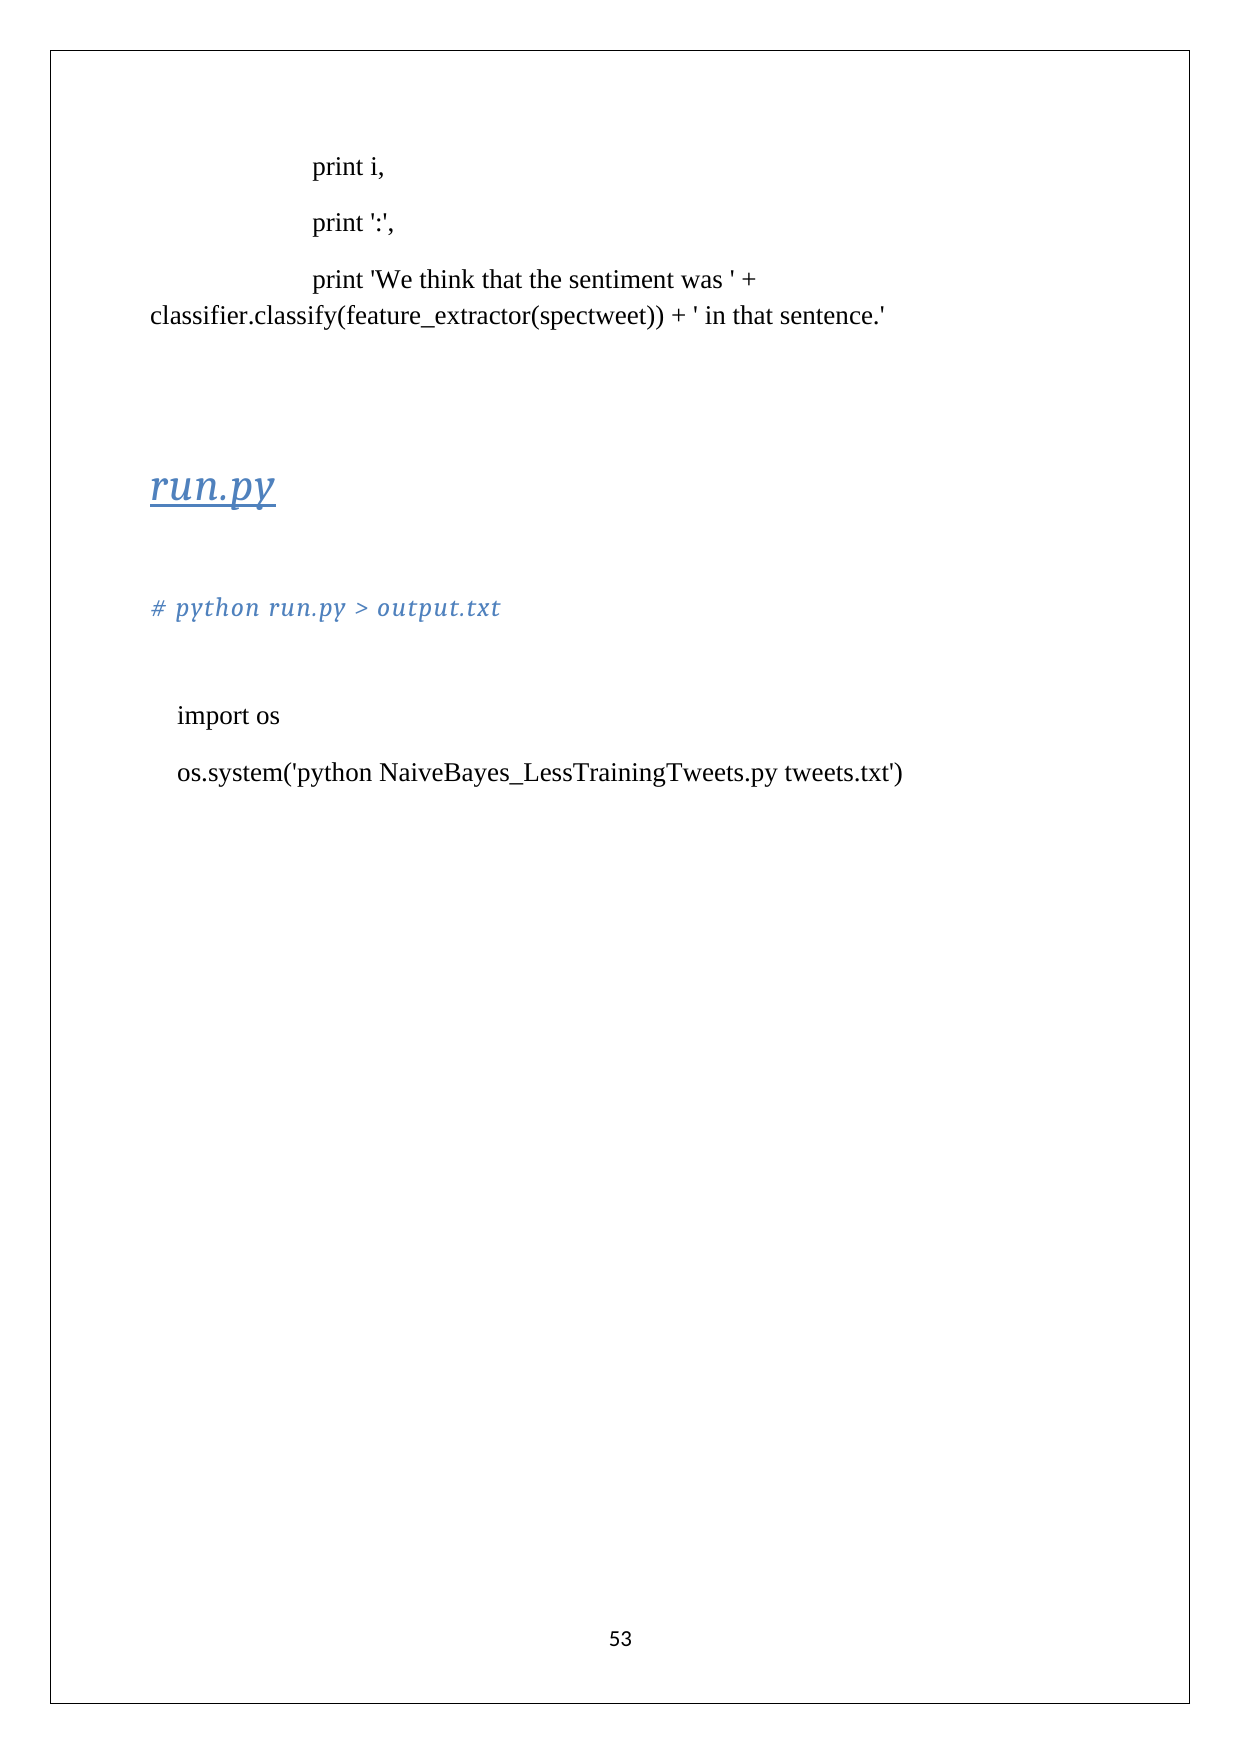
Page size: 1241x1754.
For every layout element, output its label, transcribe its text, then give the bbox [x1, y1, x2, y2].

text print 'We think that the sentiment was ' + classifier.classify(feature_extractor(spectweet)) + ' in that sentence.' [150, 263, 1090, 330]
text import os [150, 699, 1090, 731]
text print ':', [150, 207, 1090, 238]
text print i, [150, 150, 1090, 181]
subtitle run.py [150, 459, 1090, 512]
subtitle # python run.py > output.txt [150, 592, 1090, 623]
text os.system('python NaiveBayes_LessTrainingTweets.py tweets.txt') [150, 756, 1090, 787]
